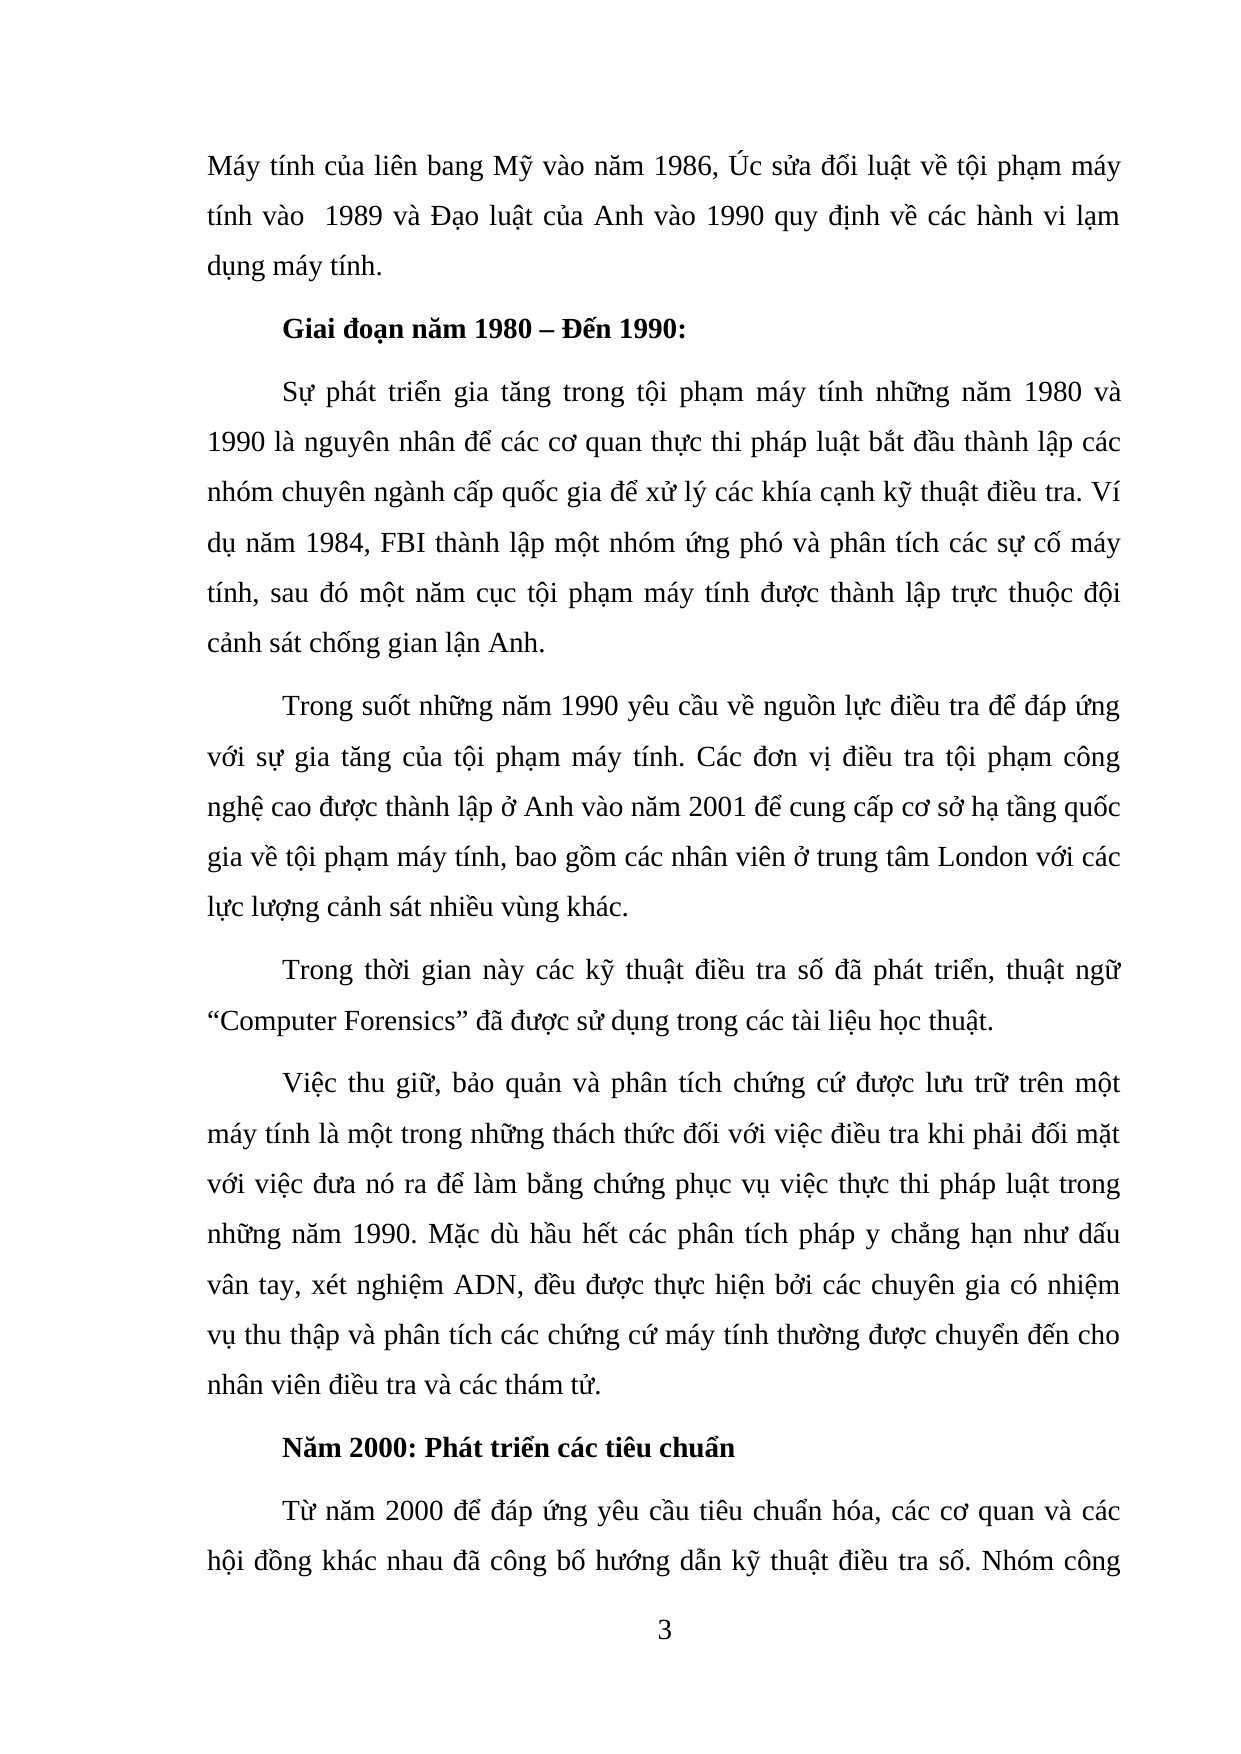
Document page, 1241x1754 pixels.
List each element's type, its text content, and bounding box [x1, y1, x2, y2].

text Giai đoạn năm 1980 – Đến 1990: [207, 311, 1122, 345]
text Việc thu giữ, bảo quản và phân tích chứng cứ được lưu trữ trên một máy tính là một trong những thách thức đối với việc điều tra khi phải đối mặt với việc đưa nó ra để làm bằng chứng phục vụ việc thực thi pháp luật trong những năm 1990. Mặc dù hầu hết các phân tích pháp y chẳng hạn như dấu vân tay, xét nghiệm ADN, đều được thực hiện bởi các chuyên gia có nhiệm vụ thu thập và phân tích các chứng cứ máy tính thường được chuyển đến cho nhân viên điều tra và các thám tử. [207, 1066, 1122, 1401]
text Trong thời gian này các kỹ thuật điều tra số đã phát triển, thuật ngữ “Computer Forensics” đã được sử dụng trong các tài liệu học thuật. [207, 952, 1122, 1036]
text Trong suốt những năm 1990 yêu cầu về nguồn lực điều tra để đáp ứng với sự gia tăng của tội phạm máy tính. Các đơn vị điều tra tội phạm công nghệ cao được thành lập ở Anh vào năm 2001 để cung cấp cơ sở hạ tầng quốc gia về tội phạm máy tính, bao gồm các nhân viên ở trung tâm London với các lực lượng cảnh sát nhiều vùng khác. [207, 688, 1122, 923]
text Năm 2000: Phát triển các tiêu chuẩn [207, 1430, 1122, 1464]
text Sự phát triển gia tăng trong tội phạm máy tính những năm 1980 và 1990 là nguyên nhân để các cơ quan thực thi pháp luật bắt đầu thành lập các nhóm chuyên ngành cấp quốc gia để xử lý các khía cạnh kỹ thuật điều tra. Ví dụ năm 1984, FBI thành lập một nhóm ứng phó và phân tích các sự cố máy tính, sau đó một năm cục tội phạm máy tính được thành lập trực thuộc đội cảnh sát chống gian lận Anh. [207, 374, 1122, 659]
